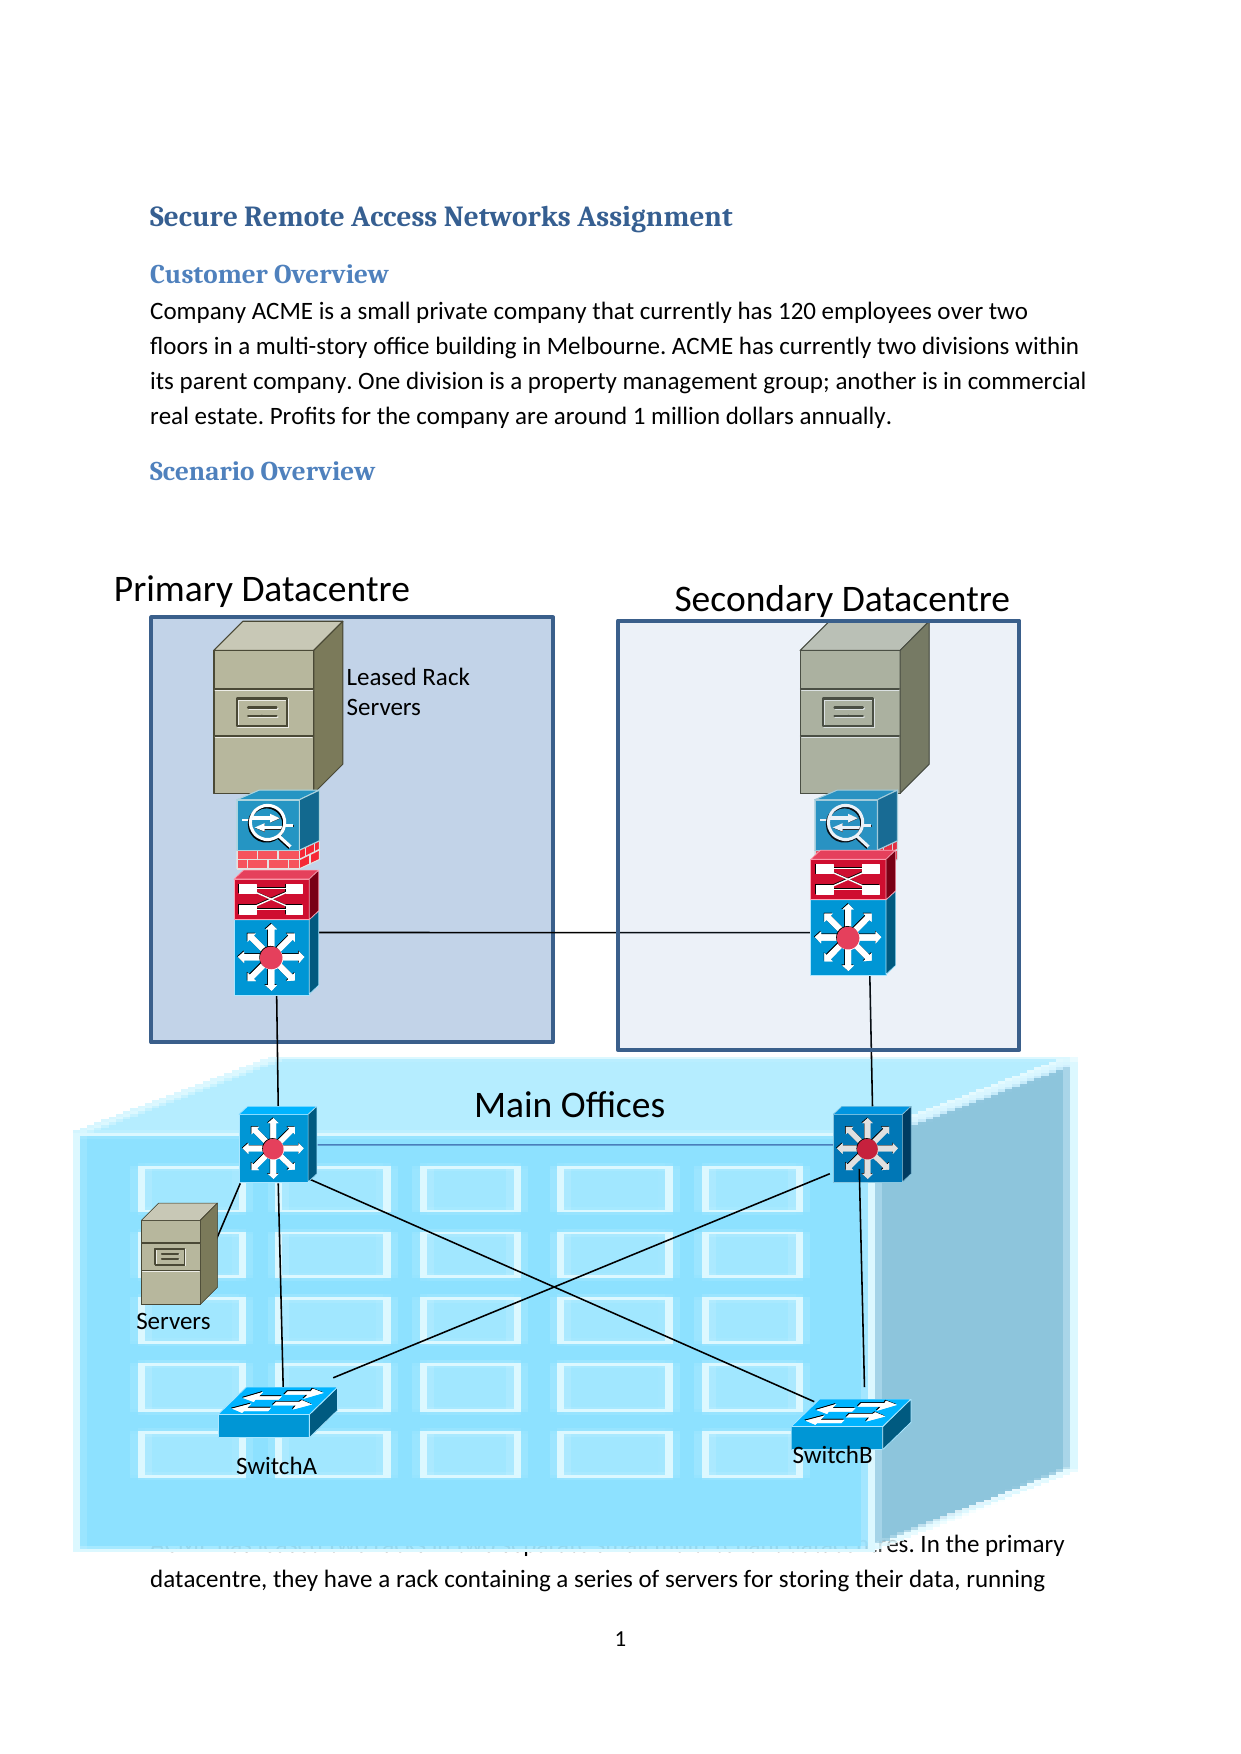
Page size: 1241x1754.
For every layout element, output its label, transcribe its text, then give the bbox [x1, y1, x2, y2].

text Company ACME is a small private company that currently has 120 employees over two floors in a multi-story office building in Melbourne. ACME has currently two divisions within its parent company. One division is a property management group; another is in commercial real estate. Profits for the company are around 1 million dollars annually. [150, 295, 1090, 431]
subtitle Secure Remote Access Networks Assignment [150, 200, 1090, 233]
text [150, 1528, 1090, 1594]
subtitle Scenario Overview [150, 456, 1090, 487]
subtitle Customer Overview [150, 259, 1090, 291]
